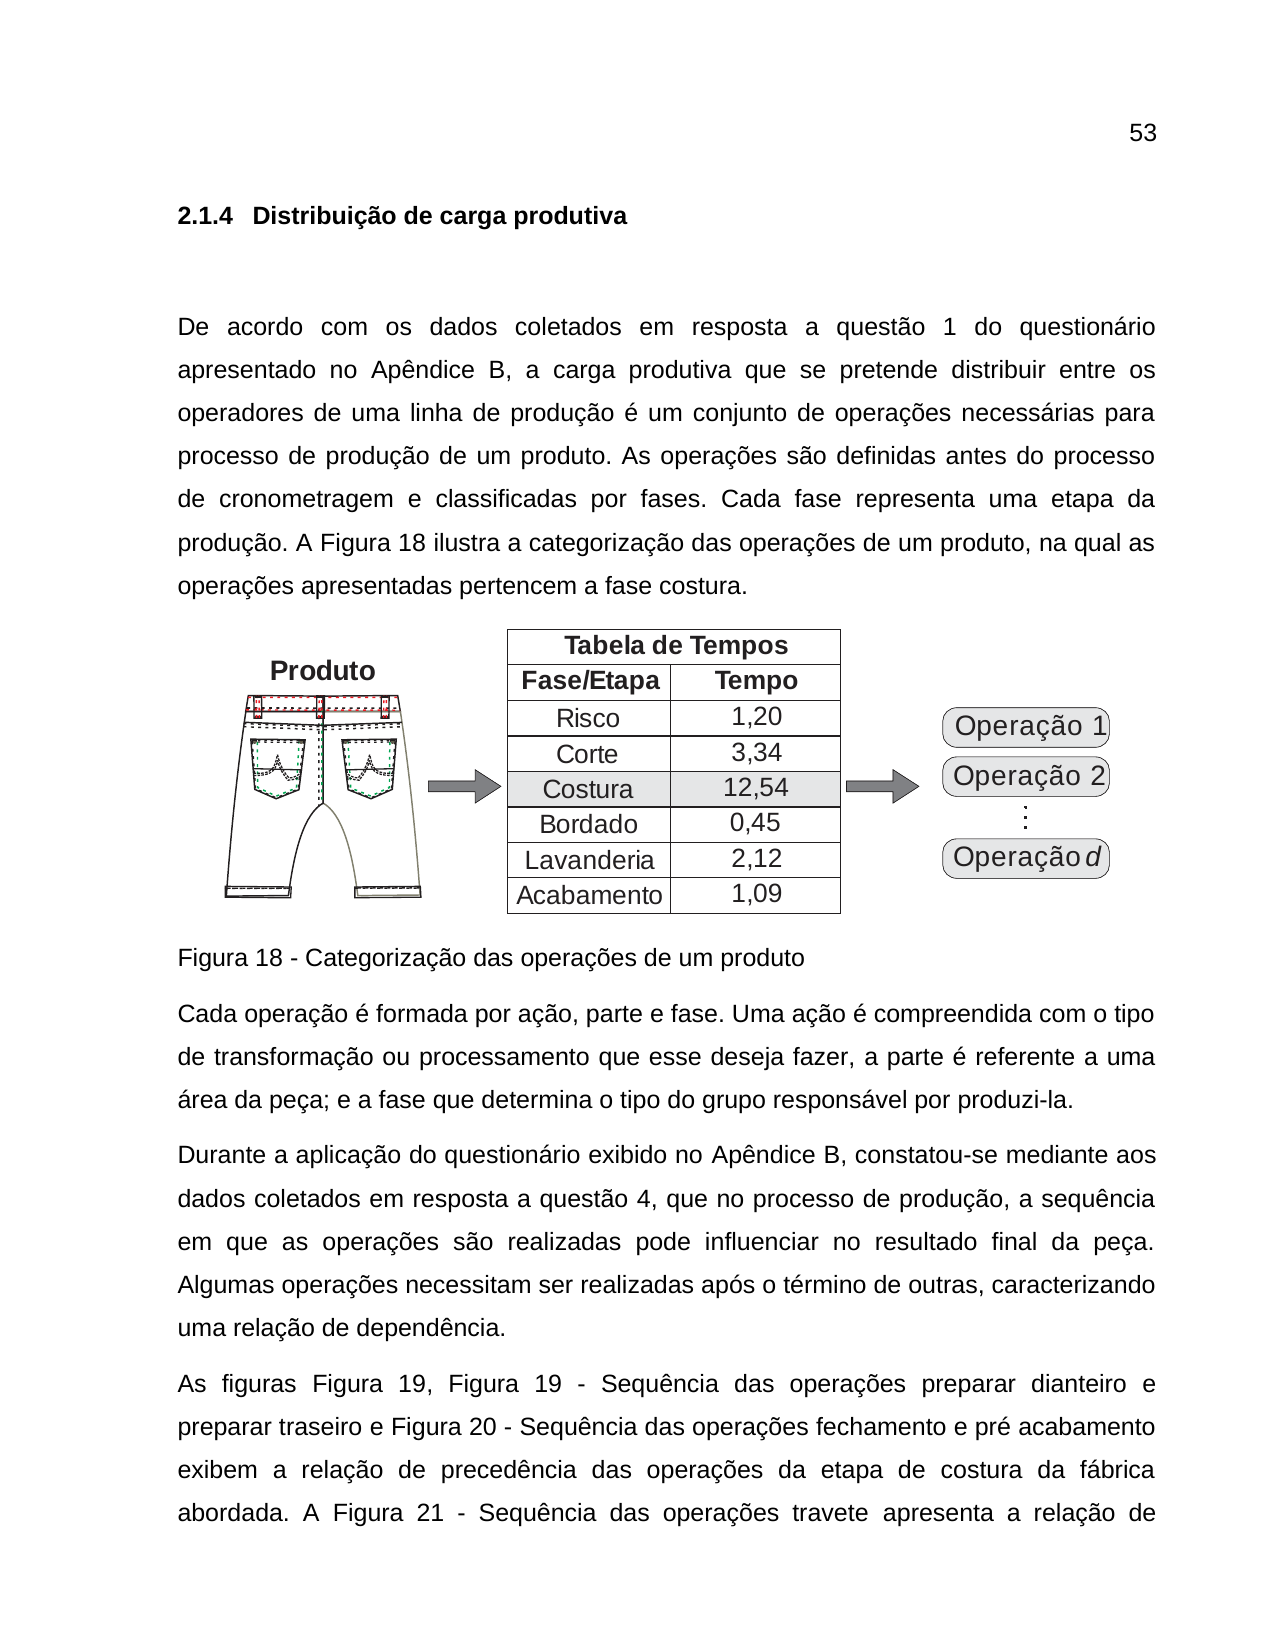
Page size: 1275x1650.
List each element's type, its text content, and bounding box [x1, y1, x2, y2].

text De acordo com os dados coletados em resposta a questão 1 do questionário apresentado no Apêndice B, a carga produtiva que se pretende distribuir entre os operadores de uma linha de produção é um conjunto de operações necessárias para processo de produção de um produto. As operações são definidas antes do processo de cronometragem e classificadas por fases. Cada fase representa uma etapa da produção. A Figura 18 ilustra a categorização das operações de um produto, na qual as operações apresentadas pertencem a fase costura. [177, 312, 1157, 599]
subtitle Distribuição de carga produtiva [177, 201, 1157, 229]
text Cada operação é formada por ação, parte e fase. Uma ação é compreendida com o tipo de transformação ou processamento que esse deseja fazer, a parte é referente a uma área da peça; e a fase que determina o tipo do grupo responsável por produzi-la. [177, 998, 1157, 1113]
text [177, 1368, 1157, 1527]
text Durante a aplicação do questionário exibido no Apêndice B, constatou-se mediante aos dados coletados em resposta a questão 4, que no processo de produção, a sequência em que as operações são realizadas pode influenciar no resultado final da peça. Algumas operações necessitam ser realizadas após o término de outras, caracterizando uma relação de dependência. [177, 1140, 1157, 1342]
text Figura 18 - Categorização das operações de um produto [177, 943, 1157, 972]
